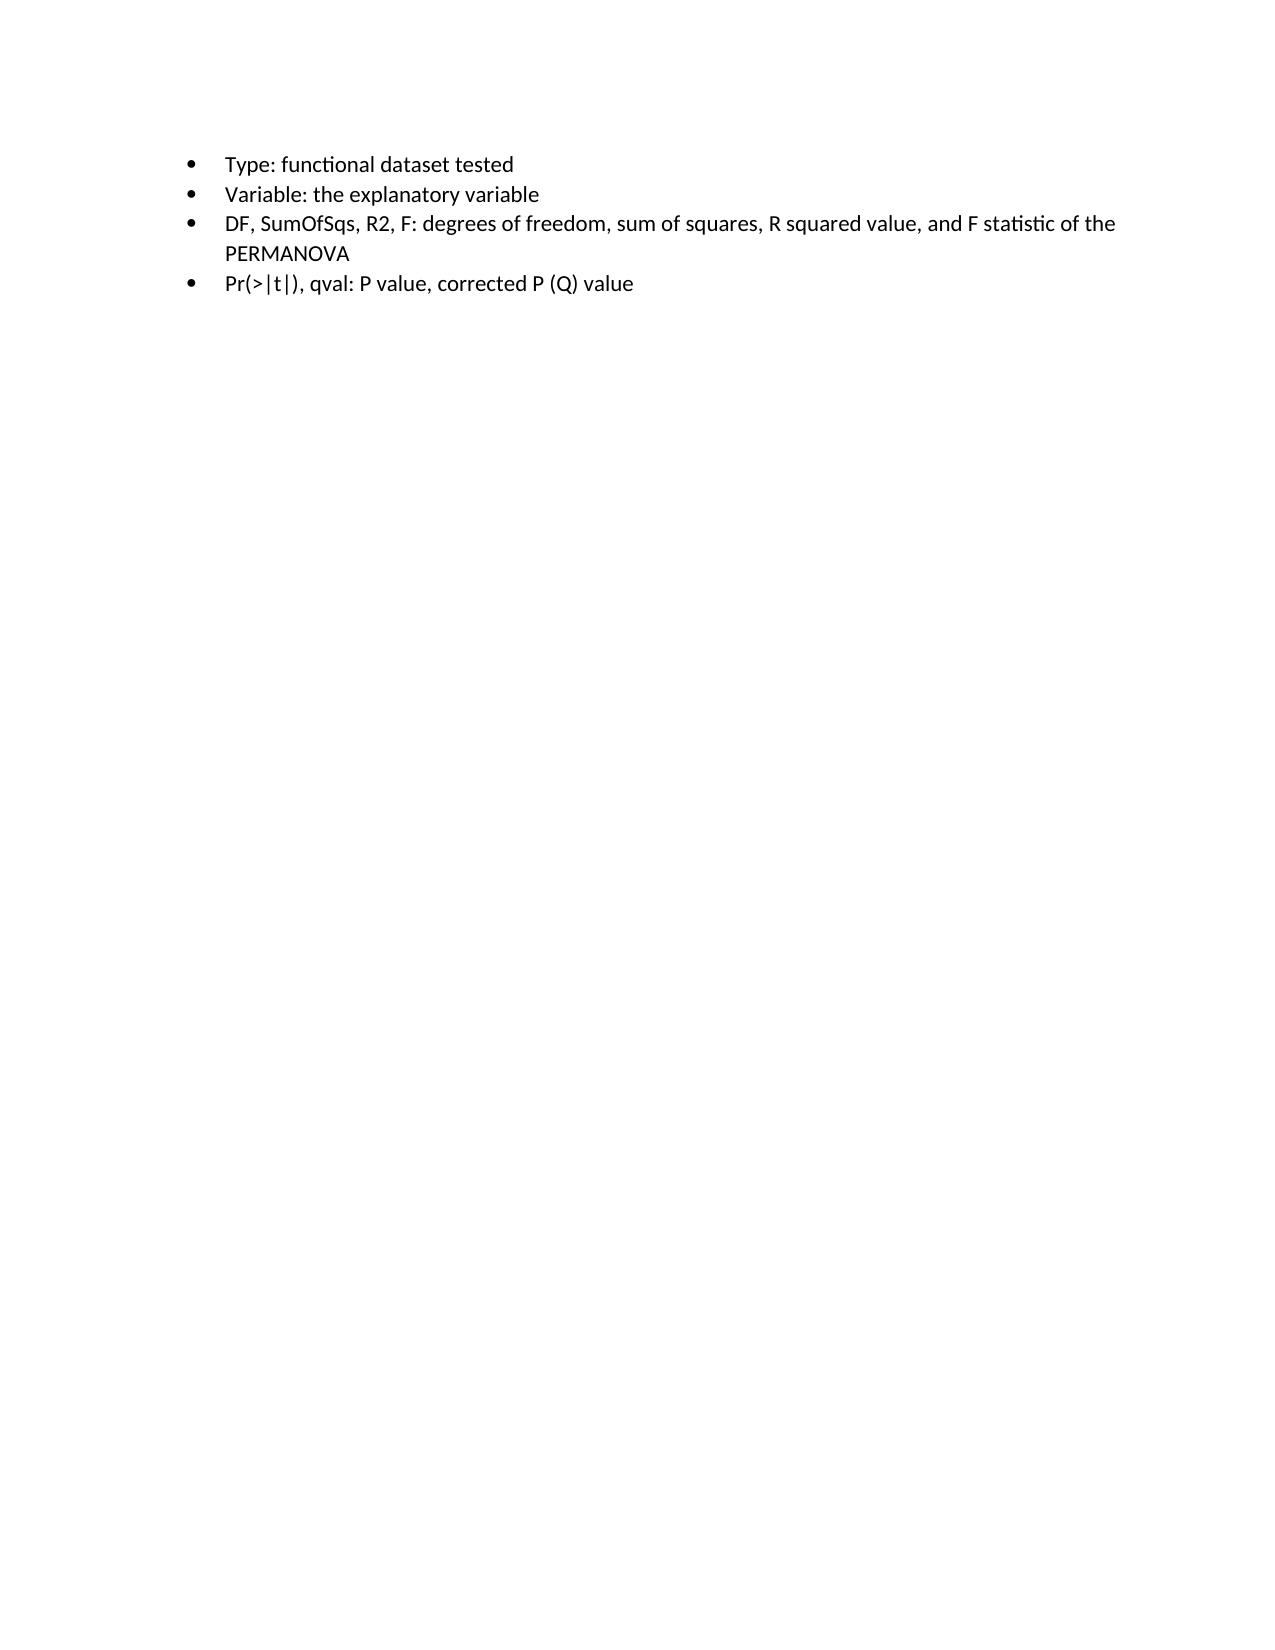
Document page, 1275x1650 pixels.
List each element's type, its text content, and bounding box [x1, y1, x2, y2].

list Pr(>|t|), qval: P value, corrected P (Q) value [187, 269, 1125, 297]
list DF, SumOfSqs, R2, F: degrees of freedom, sum of squares, R squared value, and F statistic of the PERMANOVA [187, 209, 1125, 267]
list Variable: the explanatory variable [187, 180, 1125, 208]
list Type: functional dataset tested [187, 150, 1125, 178]
